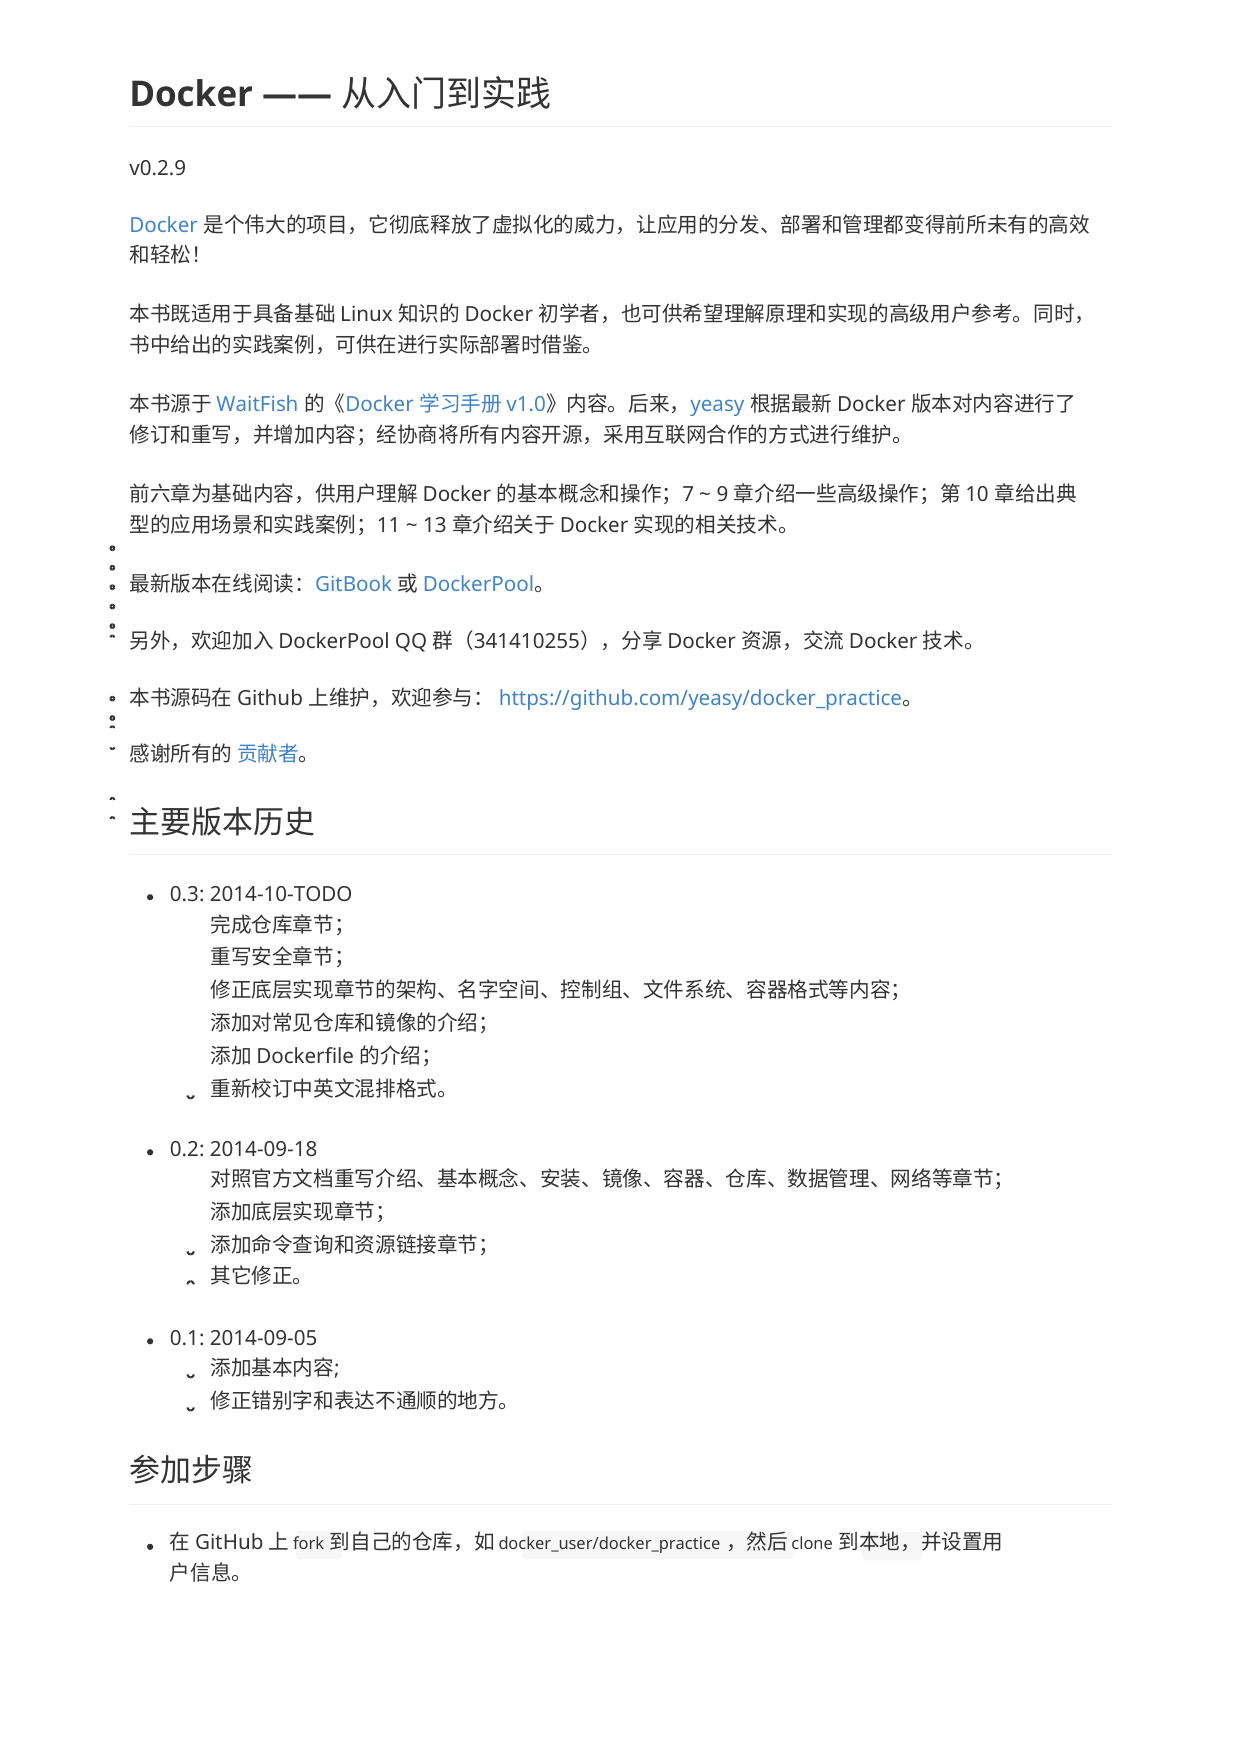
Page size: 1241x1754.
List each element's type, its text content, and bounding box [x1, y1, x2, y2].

text 另外，欢迎加入 DockerPool QQ 群（341410255），分享 Docker 资源，交流 Docker 技术。 [129, 630, 1240, 653]
text v0.2.9 [129, 160, 1240, 180]
text 主要版本历史 [129, 805, 1240, 841]
text 添加基本内容; [210, 1349, 1240, 1382]
text 前六章为基础内容，供用户理解 Docker 的基本概念和操作；7 ~ 9 章介绍一些高级操作；第 10 章给出典 [129, 483, 1240, 506]
text 完成仓库章节； [210, 906, 1240, 938]
text 0.2: 2014-09-18 [169, 1141, 1240, 1160]
text 其它修正。 [210, 1259, 1240, 1290]
text 对照官方文档重写介绍、基本概念、安装、镜像、容器、仓库、数据管理、网络等章节； [210, 1160, 1240, 1193]
text 添加 Dockerfile 的介绍； [210, 1037, 1240, 1071]
text 感谢所有的 贡献者。 [129, 744, 1240, 766]
text 添加对常见仓库和镜像的介绍； [210, 1004, 1240, 1037]
text 户信息。 [169, 1554, 1240, 1587]
text 修正底层实现章节的架构、名字空间、控制组、文件系统、容器格式等内容； [210, 971, 1240, 1004]
text 修正错别字和表达不通顺的地方。 [210, 1382, 1240, 1415]
text 本书源于 WaitFish 的《Docker 学习手册 v1.0》内容。后来，yeasy 根据最新 Docker 版本对内容进行了 [129, 393, 1240, 416]
text 0.3: 2014-10-TODO [169, 886, 1240, 906]
text 和轻松！ [129, 237, 1240, 269]
text 型的应用场景和实践案例；11 ~ 13 章介绍关于 Docker 实现的相关技术。 [129, 506, 1240, 539]
text Docker —— 从入门到实践 [129, 75, 1240, 114]
text 添加底层实现章节； [210, 1193, 1240, 1226]
text 重写安全章节； [210, 938, 1240, 971]
text 添加命令查询和资源链接章节； [210, 1226, 1240, 1259]
text 在 GitHub 上 fork 到自己的仓库，如 docker_user/docker_practice ，然后 clone 到本地，并设置用 [169, 1531, 1240, 1554]
text 最新版本在线阅读：GitBook 或 DockerPool。 [129, 573, 1240, 596]
text 参加步骤 [129, 1453, 1240, 1489]
text 修订和重写，并增加内容；经协商将所有内容开源，采用互联网合作的方式进行维护。 [129, 416, 1240, 449]
text 书中给出的实践案例，可供在进行实际部署时借鉴。 [129, 326, 1240, 359]
text 重新校订中英文混排格式。 [210, 1071, 1240, 1103]
text Docker 是个伟大的项目，它彻底释放了虚拟化的威力，让应用的分发、部署和管理都变得前所未有的高效 [129, 214, 1240, 237]
text 本书源码在 Github 上维护，欢迎参与： https://github.com/yeasy/docker_practice。 [129, 687, 1240, 709]
text 0.1: 2014-09-05 [169, 1329, 1240, 1349]
text 本书既适用于具备基础 Linux 知识的 Docker 初学者，也可供希望理解原理和实现的高级用户参考。同时， [129, 304, 1240, 326]
